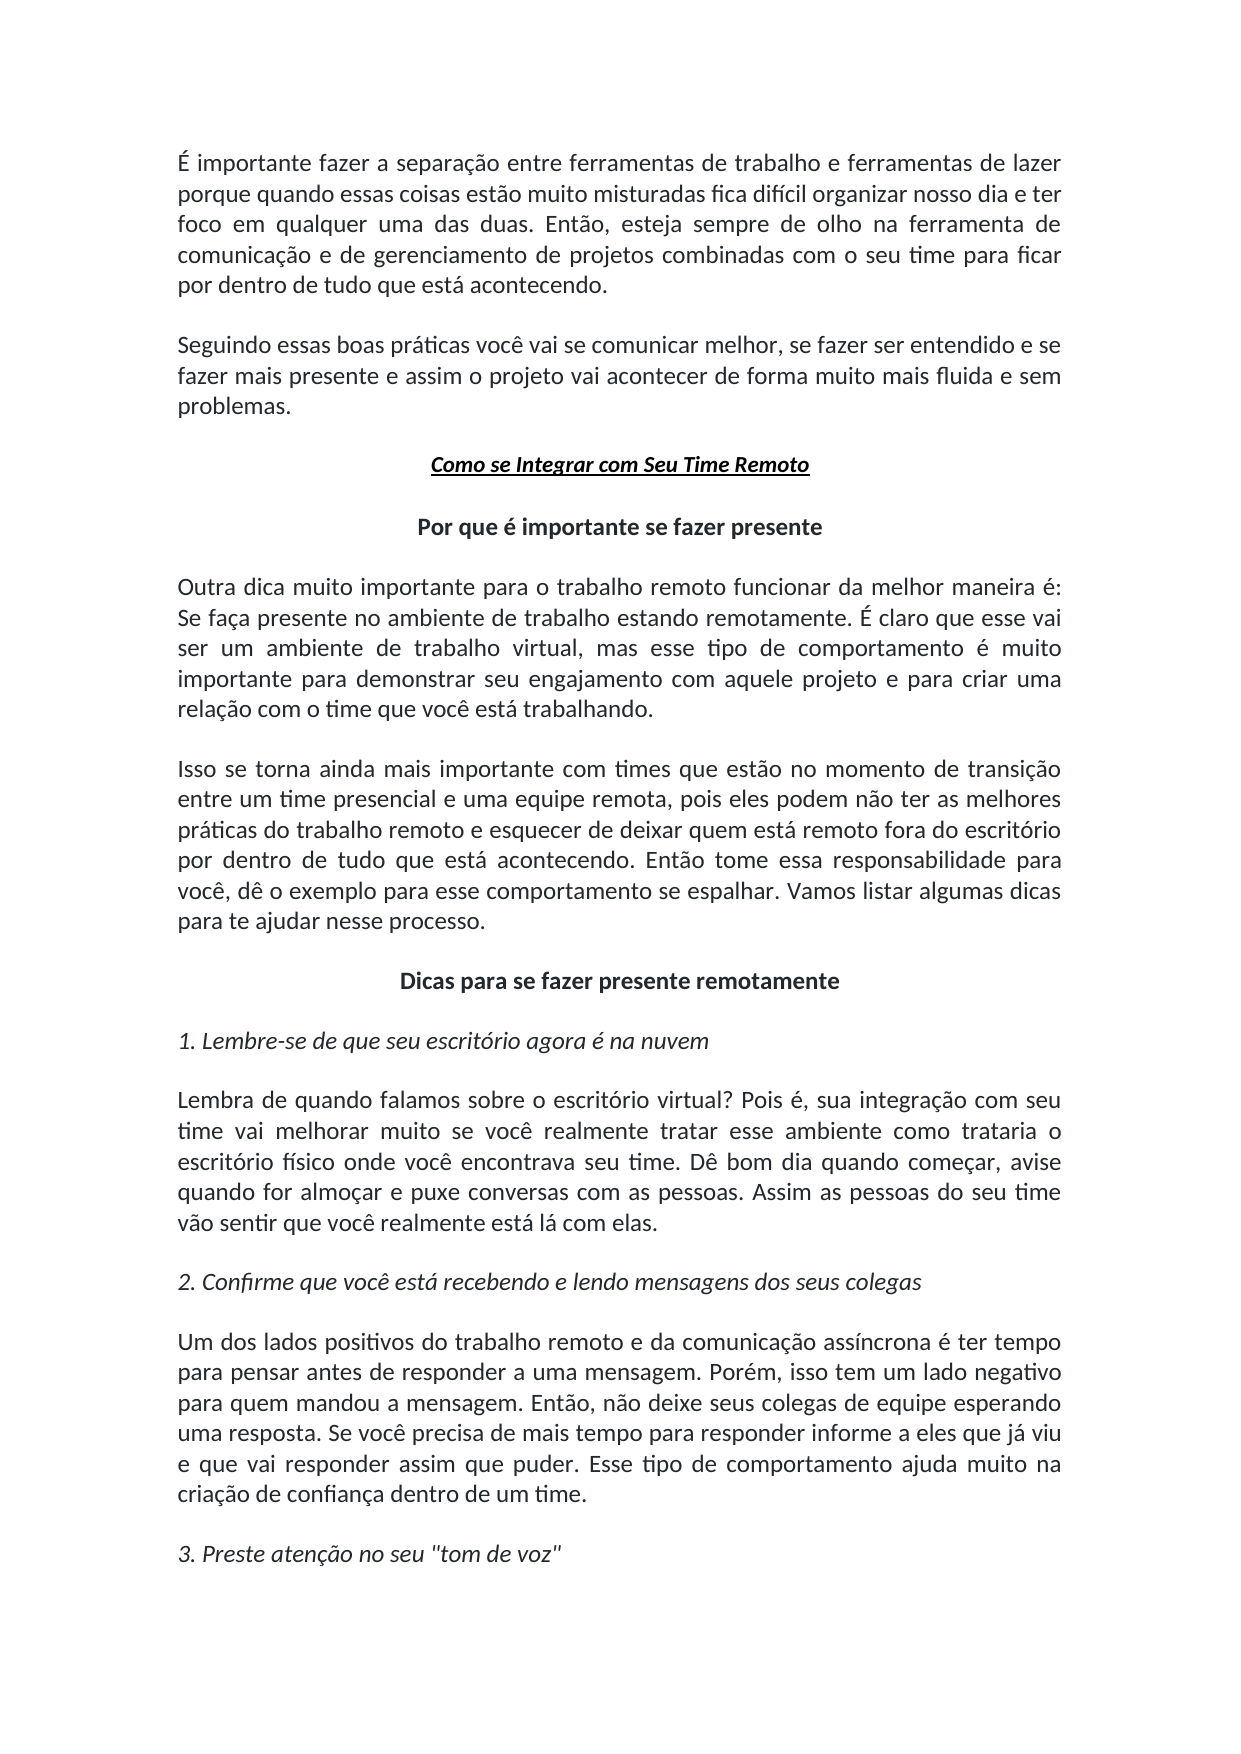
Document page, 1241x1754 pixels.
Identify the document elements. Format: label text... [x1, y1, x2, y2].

text Seguindo essas boas práticas você vai se comunicar melhor, se fazer ser entendido e se fazer mais presente e assim o projeto vai acontecer de forma muito mais fluida e sem problemas. [177, 329, 1063, 421]
text Um dos lados positivos do trabalho remoto e da comunicação assíncrona é ter tempo para pensar antes de responder a uma mensagem. Porém, isso tem um lado negativo para quem mandou a mensagem. Então, não deixe seus colegas de equipe esperando uma resposta. Se você precisa de mais tempo para responder informe a eles que já viu e que vai responder assim que puder. Esse tipo de comportamento ajuda muito na criação de confiança dentro de um time. [177, 1326, 1063, 1509]
text 1. Lembre-se de que seu escritório agora é na nuvem [177, 1025, 1063, 1055]
text É importante fazer a separação entre ferramentas de trabalho e ferramentas de lazer porque quando essas coisas estão muito misturadas fica difícil organizar nosso dia e ter foco em qualquer uma das duas. Então, esteja sempre de olho na ferramenta de comunicação e de gerenciamento de projetos combinadas com o seu time para ficar por dentro de tudo que está acontecendo. [177, 148, 1063, 300]
text 2. Confirme que você está recebendo e lendo mensagens dos seus colegas [177, 1266, 1063, 1297]
text Dicas para se fazer presente remotamente [177, 965, 1063, 996]
text Lembra de quando falamos sobre o escritório virtual? Pois é, sua integração com seu time vai melhorar muito se você realmente tratar esse ambiente como trataria o escritório físico onde você encontrava seu time. Dê bom dia quando começar, avise quando for almoçar e puxe conversas com as pessoas. Assim as pessoas do seu time vão sentir que você realmente está lá com elas. [177, 1084, 1063, 1237]
text Por que é importante se fazer presente [177, 511, 1063, 542]
text Outra dica muito importante para o trabalho remoto funcionar da melhor maneira é: Se faça presente no ambiente de trabalho estando remotamente. É claro que esse vai ser um ambiente de trabalho virtual, mas esse tipo de comportamento é muito importante para demonstrar seu engajamento com aquele projeto e para criar uma relação com o time que você está trabalhando. [177, 571, 1063, 724]
text Como se Integrar com Seu Time Remoto [177, 450, 1063, 478]
text 3. Preste atenção no seu "tom de voz" [177, 1538, 1063, 1569]
text Isso se torna ainda mais importante com times que estão no momento de transição entre um time presencial e uma equipe remota, pois eles podem não ter as melhores práticas do trabalho remoto e esquecer de deixar quem está remoto fora do escritório por dentro de tudo que está acontecendo. Então tome essa responsabilidade para você, dê o exemplo para esse comportamento se espalhar. Vamos listar algumas dicas para te ajudar nesse processo. [177, 753, 1063, 936]
